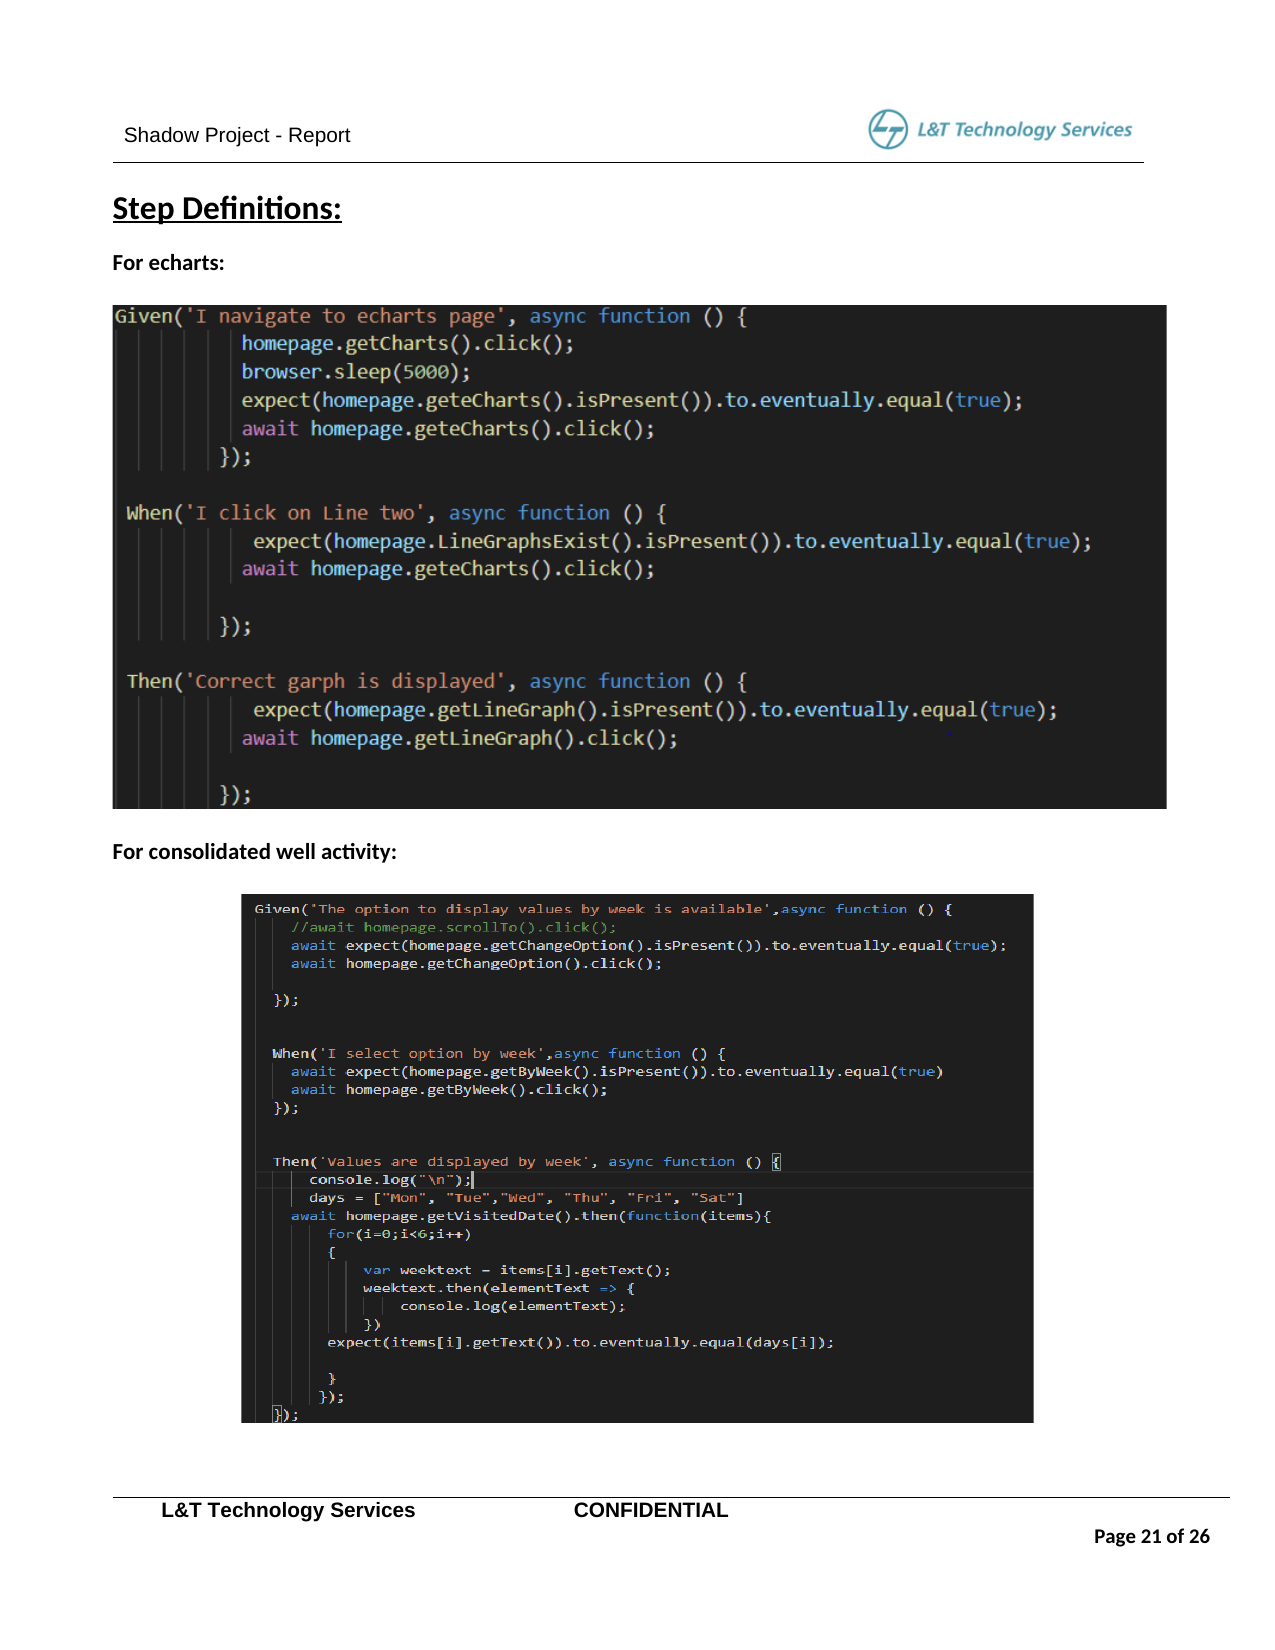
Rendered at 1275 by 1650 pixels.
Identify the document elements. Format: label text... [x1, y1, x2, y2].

picture [241, 894, 1034, 1423]
subtitle For consolidated well activity: [112, 837, 1162, 866]
subtitle For echarts: [112, 248, 1162, 276]
subtitle Step Definitions: [112, 187, 1162, 227]
picture [112, 305, 1167, 809]
